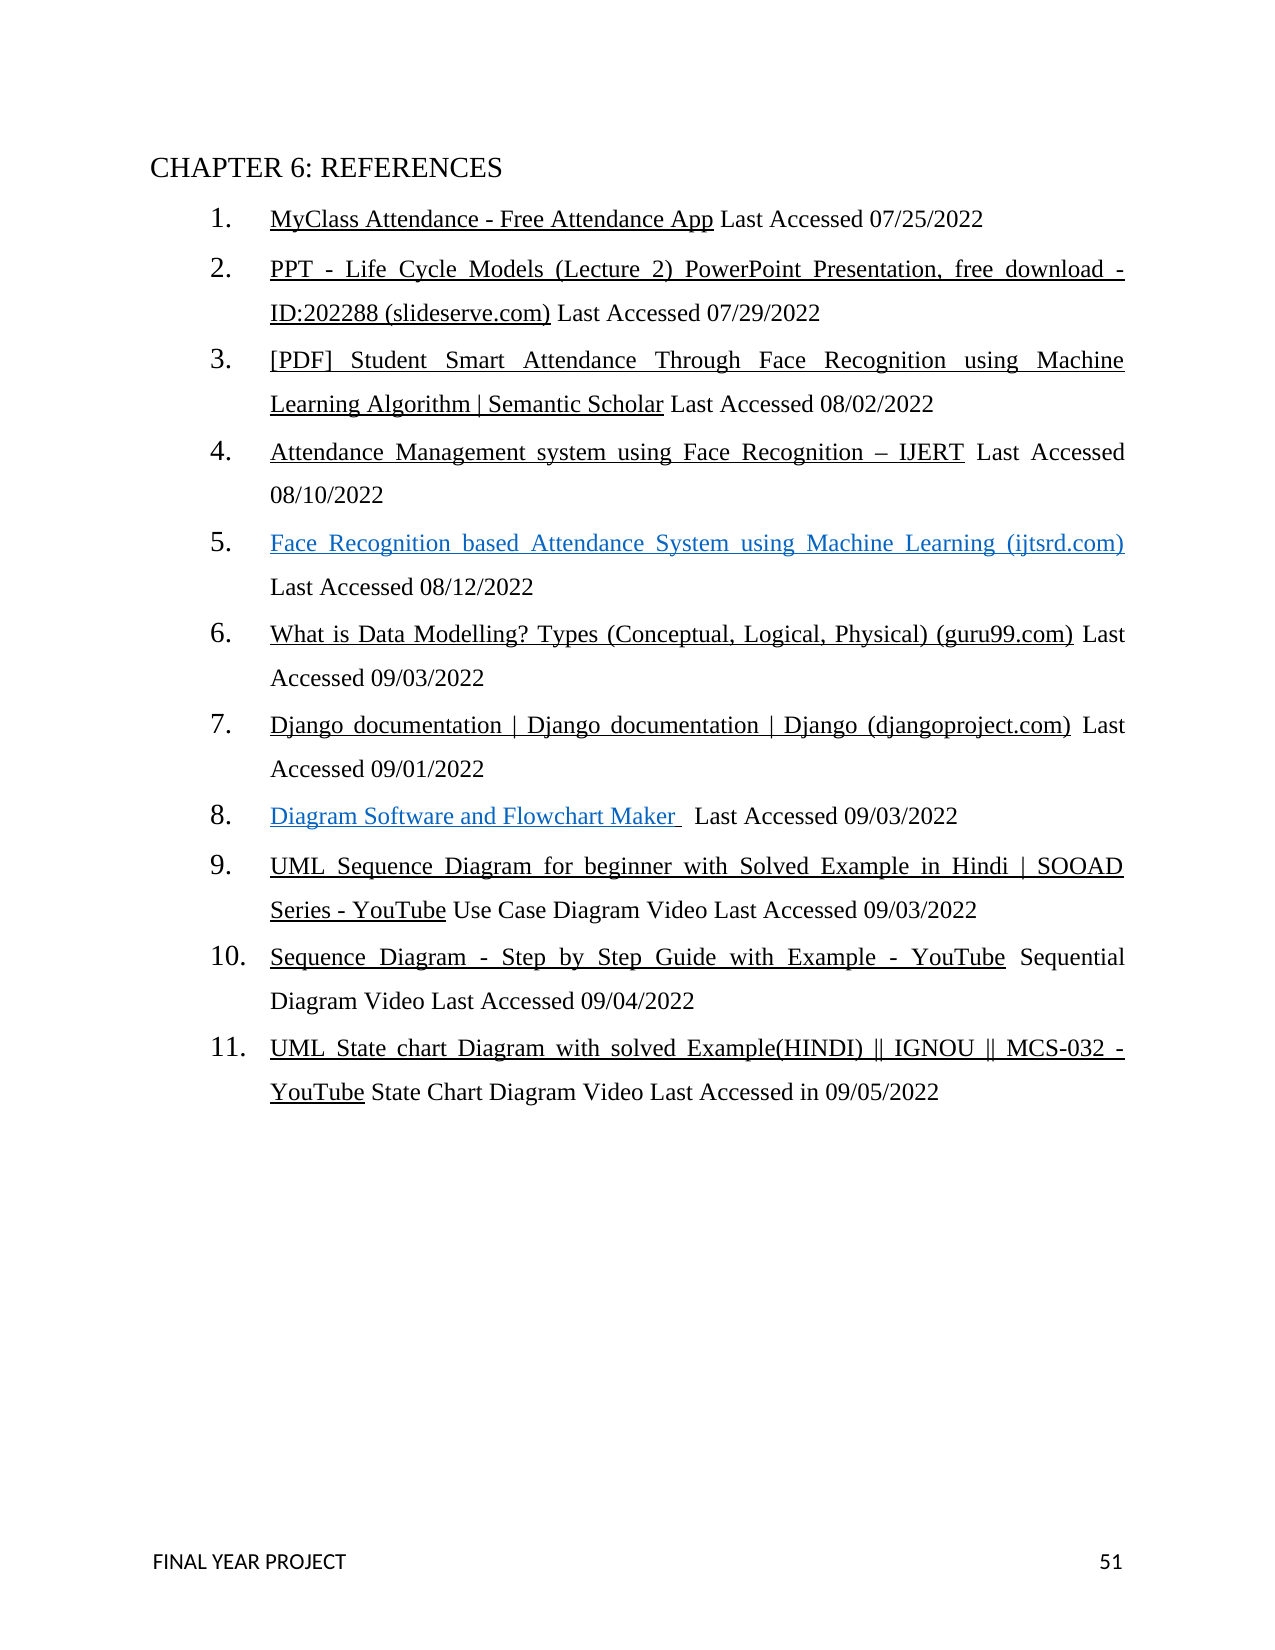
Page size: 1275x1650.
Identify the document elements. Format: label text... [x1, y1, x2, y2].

list Django documentation | Django documentation | Django (djangoproject.com) Last Accessed 09/01/2022 [210, 706, 1125, 782]
list MyClass Attendance - Free Attendance App Last Accessed 07/25/2022 [210, 200, 1125, 234]
list Attendance Management system using Face Recognition – IJERT Last Accessed 08/10/2022 [210, 433, 1125, 509]
list Face Recognition based Attendance System using Machine Learning (ijtsrd.com) Last Accessed 08/12/2022 [210, 524, 1125, 600]
list What is Data Modelling? Types (Conceptual, Logical, Physical) (guru99.com) Last Accessed 09/03/2022 [210, 615, 1125, 691]
list UML State chart Diagram with solved Example(HINDI) || IGNOU || MCS-032 - YouTube State Chart Diagram Video Last Accessed in 09/05/2022 [210, 1029, 1125, 1106]
list UML Sequence Diagram for beginner with Solved Example in Hindi | SOOAD Series - YouTube Use Case Diagram Video Last Accessed 09/03/2022 [210, 847, 1125, 924]
list Diagram Software and Flowchart Maker Last Accessed 09/03/2022 [210, 797, 1125, 830]
list Sequence Diagram - Step by Step Guide with Example - YouTube Sequential Diagram Video Last Accessed 09/04/2022 [210, 938, 1125, 1015]
list [PDF] Student Smart Attendance Through Face Recognition using Machine Learning Algorithm | Semantic Scholar Last Accessed 08/02/2022 [210, 342, 1125, 418]
list PPT - Life Cycle Models (Lecture 2) PowerPoint Presentation, free download - ID:202288 (slideserve.com) Last Accessed 07/29/2022 [210, 251, 1125, 327]
subtitle CHAPTER 6: REFERENCES [150, 150, 1125, 183]
